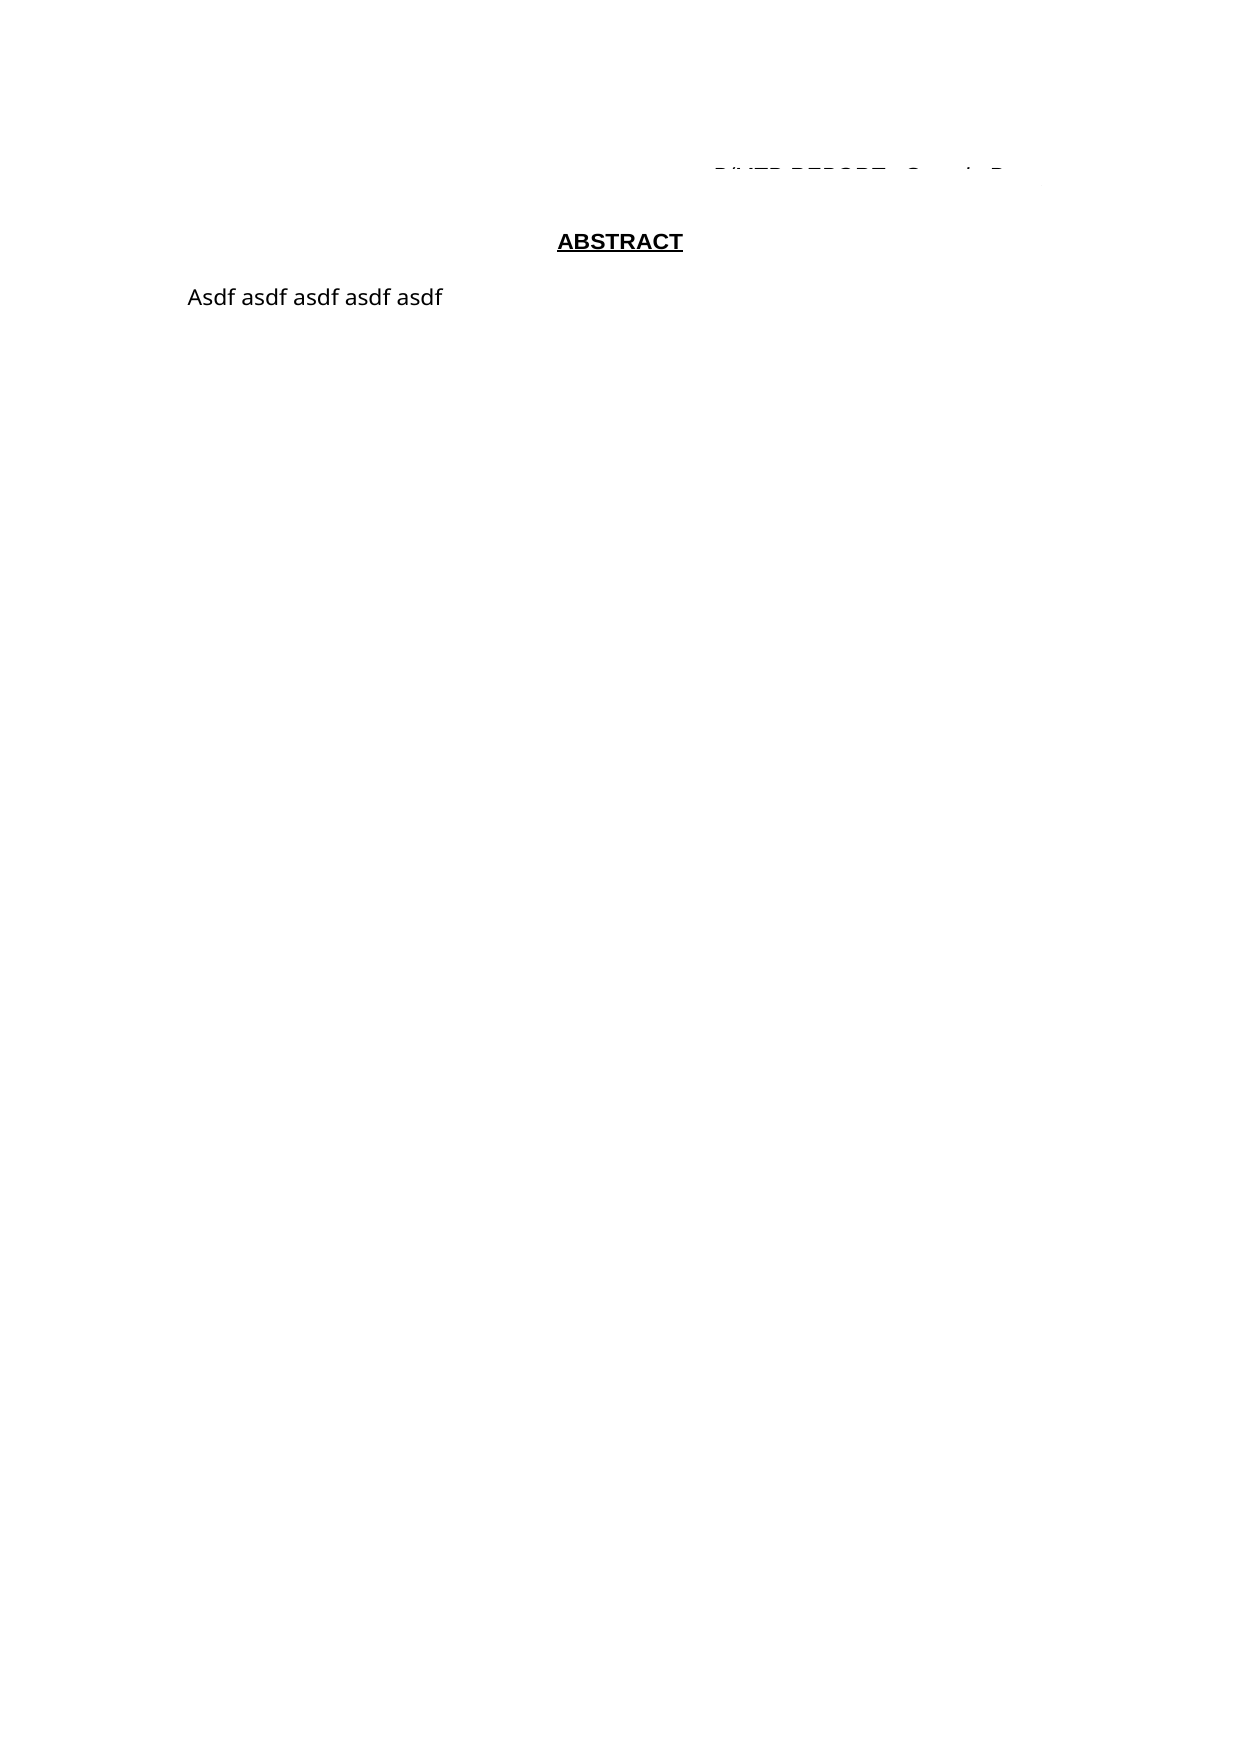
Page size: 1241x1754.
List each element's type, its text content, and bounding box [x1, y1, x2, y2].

subtitle ABSTRACT [237, 229, 1003, 254]
text Asdf asdf asdf asdf asdf [187, 282, 1157, 312]
